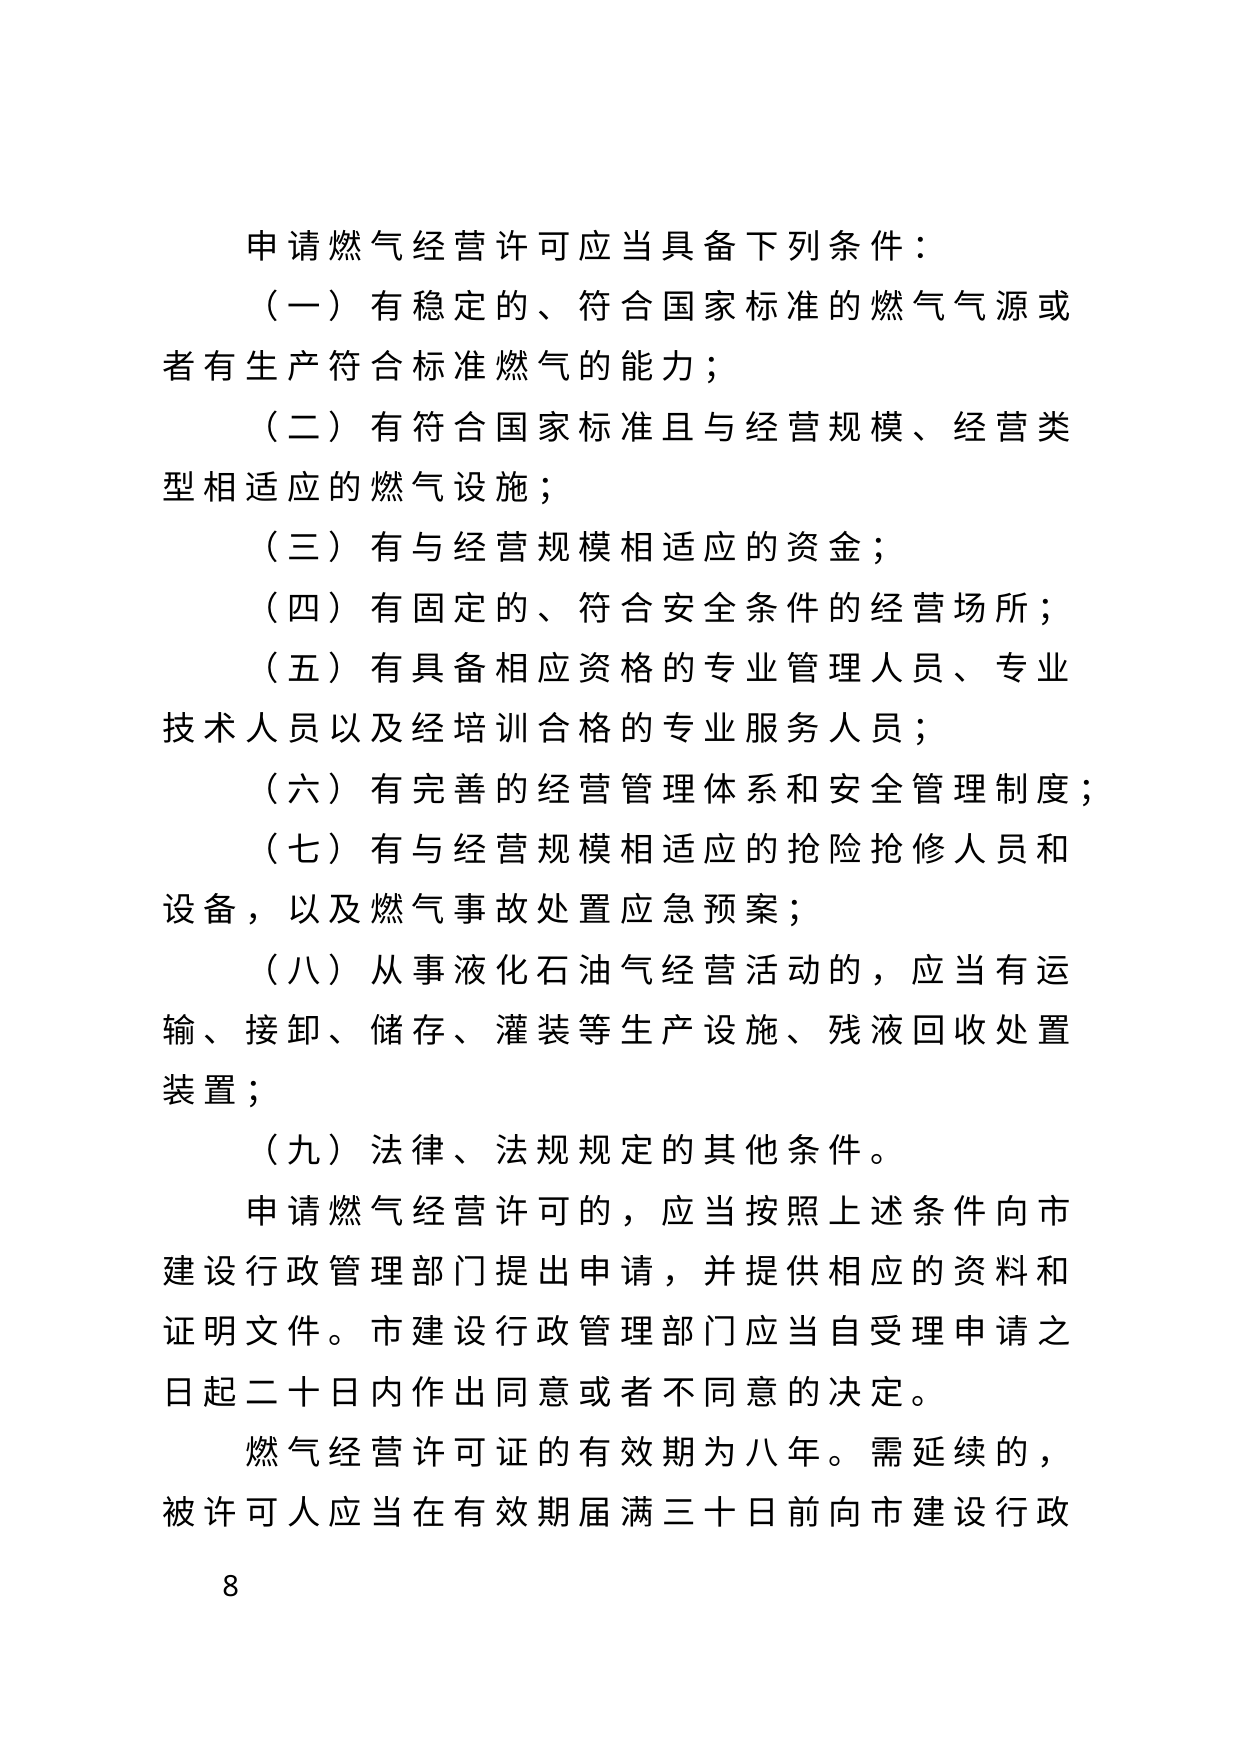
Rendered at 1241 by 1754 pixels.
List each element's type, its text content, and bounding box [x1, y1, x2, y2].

text （二）有符合国家标准且与经营规模、经营类型相适应的燃气设施； [162, 394, 1078, 515]
text （一）有稳定的、符合国家标准的燃气气源或者有生产符合标准燃气的能力； [162, 274, 1078, 394]
text （九）法律、法规规定的其他条件。 [162, 1118, 1078, 1178]
text （七）有与经营规模相适应的抢险抢修人员和设备，以及燃气事故处置应急预案； [162, 817, 1078, 937]
text 申请燃气经营许可应当具备下列条件： [162, 213, 1078, 274]
text （八）从事液化石油气经营活动的，应当有运输、接卸、储存、灌装等生产设施、残液回收处置装置； [162, 937, 1078, 1118]
text （五）有具备相应资格的专业管理人员、专业技术人员以及经培训合格的专业服务人员； [162, 636, 1078, 756]
text （六）有完善的经营管理体系和安全管理制度； [162, 756, 1078, 817]
text （四）有固定的、符合安全条件的经营场所； [162, 575, 1078, 636]
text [162, 1420, 1078, 1540]
text 申请燃气经营许可的，应当按照上述条件向市建设行政管理部门提出申请，并提供相应的资料和证明文件。市建设行政管理部门应当自受理申请之日起二十日内作出同意或者不同意的决定。 [162, 1178, 1078, 1420]
text （三）有与经营规模相适应的资金； [162, 515, 1078, 575]
